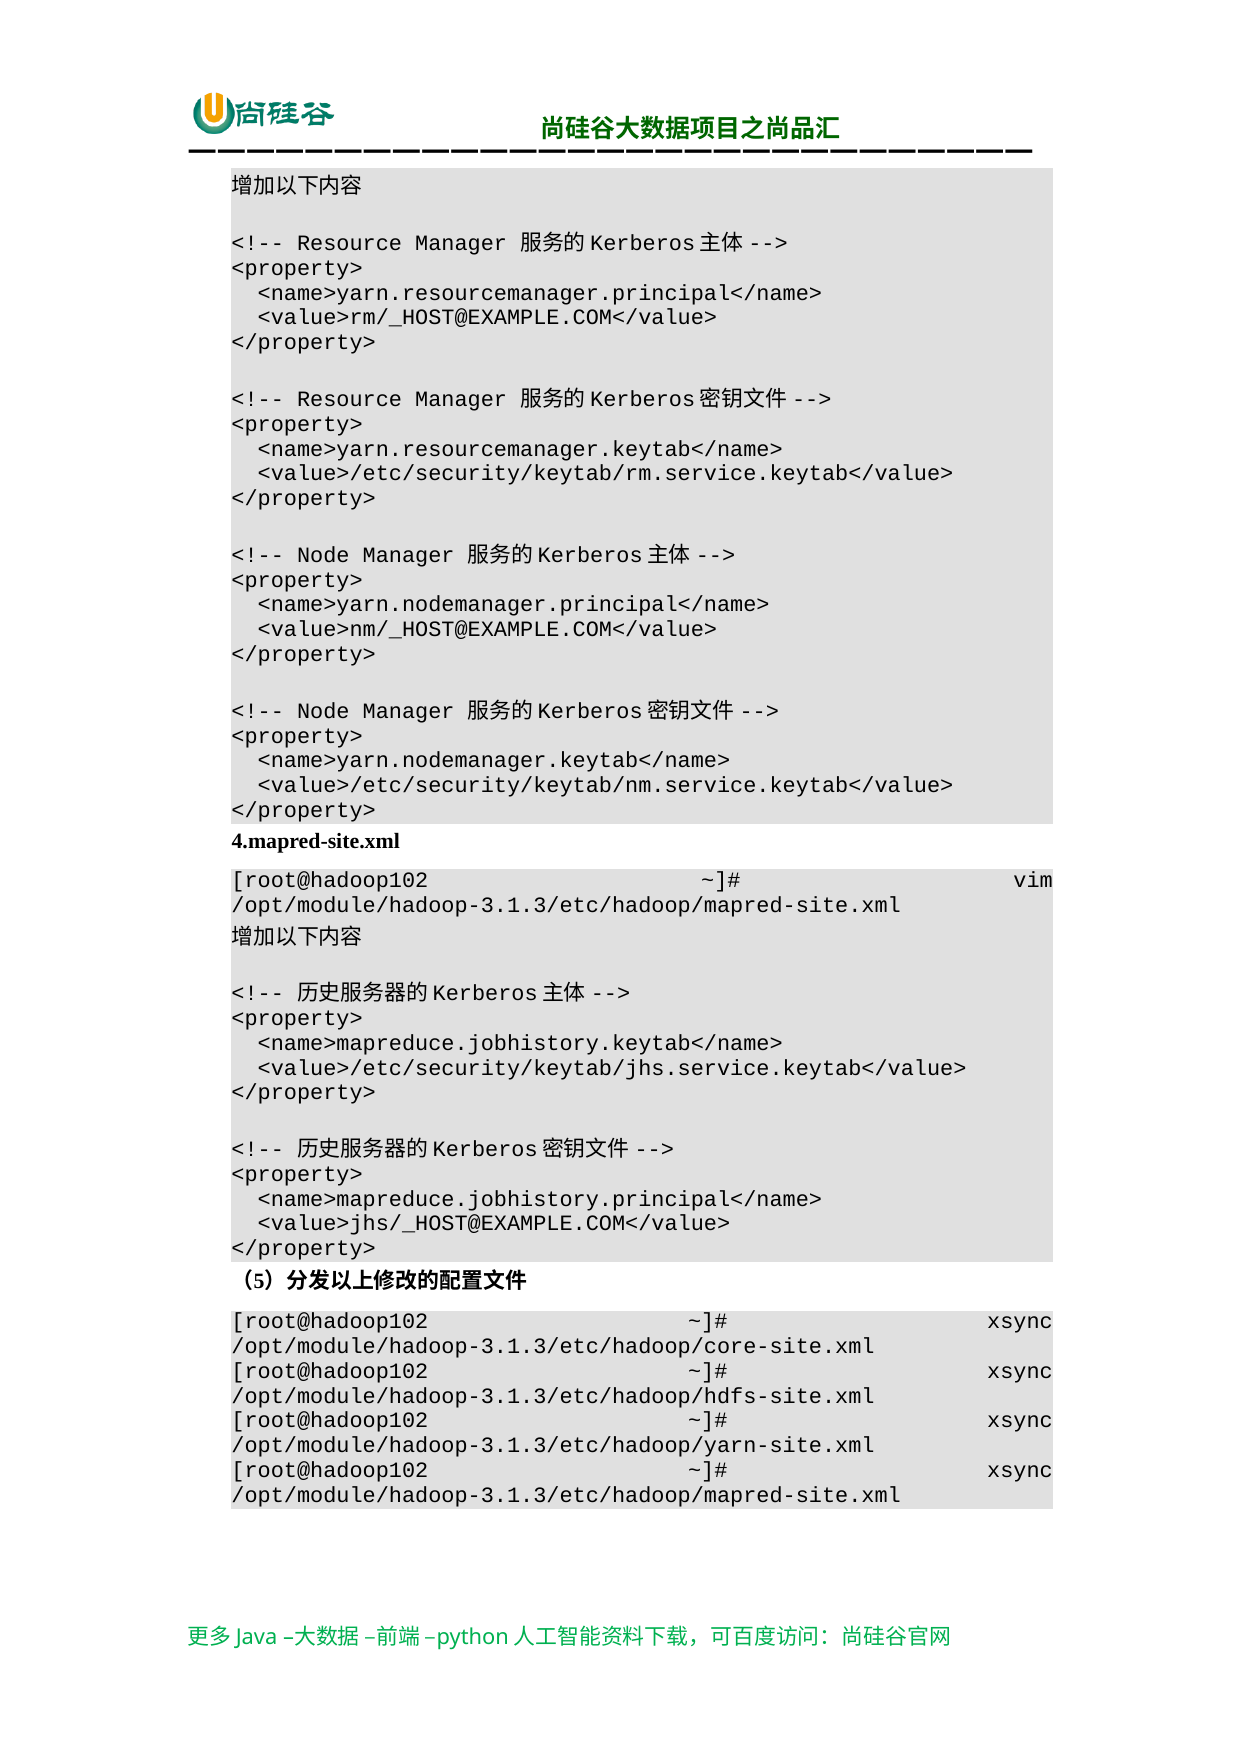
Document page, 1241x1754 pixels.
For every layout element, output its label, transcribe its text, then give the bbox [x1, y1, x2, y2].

text <property> [231, 725, 1053, 749]
text 4.mapred-site.xml [187, 824, 1053, 856]
text <name>yarn.resourcemanager.principal</name> [231, 282, 1053, 307]
text <!-- 历史服务器的Kerberos密钥文件 --> [231, 1131, 1053, 1163]
text [root@hadoop102 ~]# vim /opt/module/hadoop-3.1.3/etc/hadoop/mapred-site.xml [231, 869, 1053, 919]
picture [187, 88, 338, 138]
text <value>/etc/security/keytab/nm.service.keytab</value> [231, 774, 1053, 799]
text <!-- Resource Manager 服务的Kerberos主体 --> [231, 225, 1053, 257]
text [root@hadoop102 ~]# xsync /opt/module/hadoop-3.1.3/etc/hadoop/yarn-site.xml [231, 1410, 1053, 1459]
text 增加以下内容 [231, 168, 1053, 200]
text <name>yarn.nodemanager.keytab</name> [231, 749, 1053, 774]
text <name>yarn.resourcemanager.keytab</name> [231, 438, 1053, 462]
text </property> [231, 487, 1053, 512]
text </property> [231, 1081, 1053, 1106]
text [root@hadoop102 ~]# xsync /opt/module/hadoop-3.1.3/etc/hadoop/hdfs-site.xml [231, 1360, 1053, 1410]
text 增加以下内容 [231, 919, 1053, 950]
text <!-- Node Manager 服务的Kerberos主体 --> [231, 537, 1053, 569]
text <value>jhs/_HOST@EXAMPLE.COM</value> [231, 1213, 1053, 1237]
text <property> [231, 413, 1053, 438]
text <!-- Resource Manager 服务的Kerberos密钥文件 --> [231, 381, 1053, 413]
text <property> [231, 569, 1053, 594]
text <value>nm/_HOST@EXAMPLE.COM</value> [231, 618, 1053, 643]
text <name>mapreduce.jobhistory.principal</name> [231, 1188, 1053, 1213]
text </property> [231, 643, 1053, 668]
text <value>/etc/security/keytab/jhs.service.keytab</value> [231, 1057, 1053, 1081]
text [root@hadoop102 ~]# xsync /opt/module/hadoop-3.1.3/etc/hadoop/core-site.xml [231, 1311, 1053, 1360]
text </property> [231, 799, 1053, 824]
text </property> [231, 1237, 1053, 1262]
text <!-- 历史服务器的Kerberos主体 --> [231, 975, 1053, 1007]
text <name>mapreduce.jobhistory.keytab</name> [231, 1032, 1053, 1057]
text <value>/etc/security/keytab/rm.service.keytab</value> [231, 462, 1053, 487]
text <property> [231, 257, 1053, 282]
text （5）分发以上修改的配置文件 [187, 1262, 1053, 1295]
text </property> [231, 331, 1053, 356]
text <property> [231, 1007, 1053, 1032]
text <value>rm/_HOST@EXAMPLE.COM</value> [231, 307, 1053, 331]
text <name>yarn.nodemanager.principal</name> [231, 594, 1053, 618]
text <!-- Node Manager 服务的Kerberos密钥文件 --> [231, 693, 1053, 725]
text <property> [231, 1163, 1053, 1188]
text [root@hadoop102 ~]# xsync /opt/module/hadoop-3.1.3/etc/hadoop/mapred-site.xml [231, 1459, 1053, 1509]
